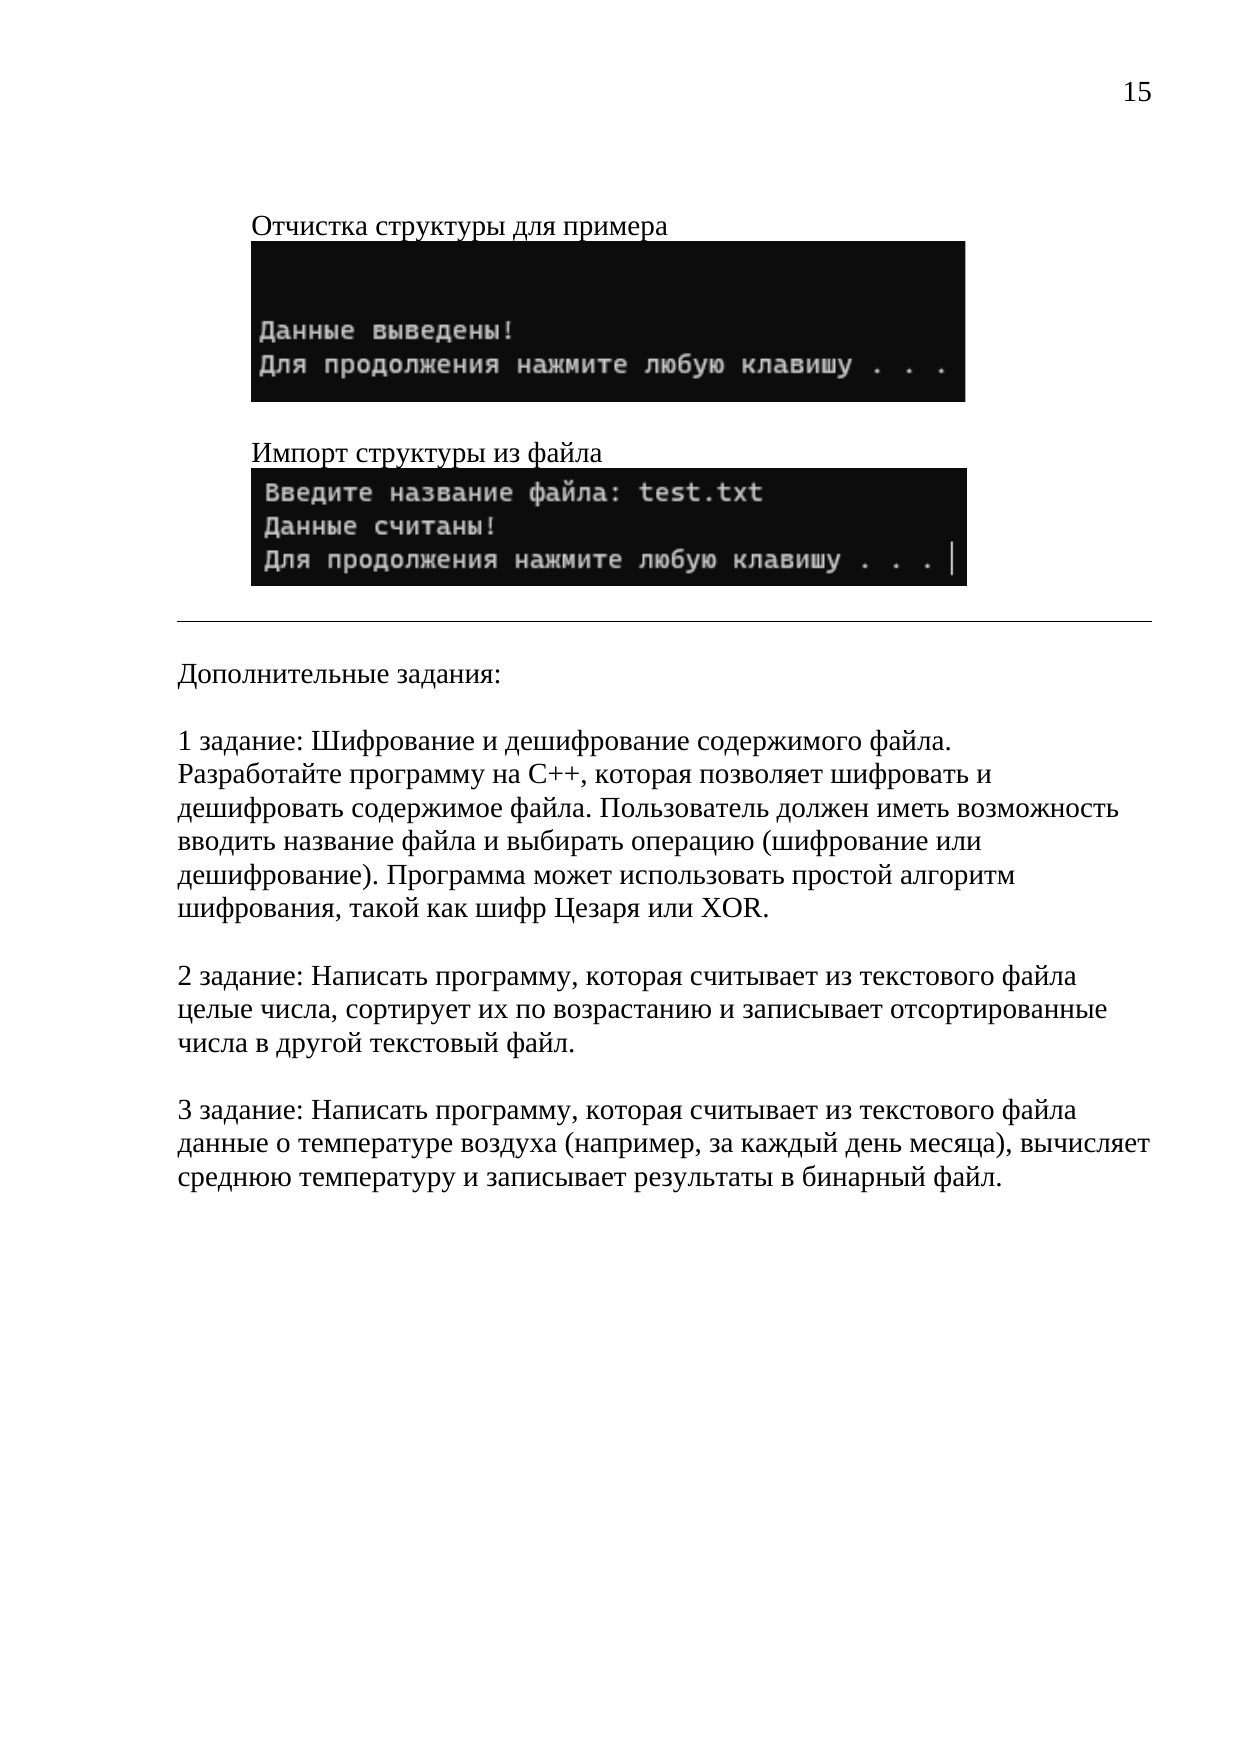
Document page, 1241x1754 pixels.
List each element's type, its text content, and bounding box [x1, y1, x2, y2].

text 2 задание: Написать программу, которая считывает из текстового файла целые числа, сортирует их по возрастанию и записывает отсортированные числа в другой текстовый файл. [177, 958, 1152, 1058]
text Импорт структуры из файла [177, 435, 1152, 469]
picture [251, 468, 967, 586]
text Отчистка структуры для примера [177, 208, 1152, 242]
text Разработайте программу на C++, которая позволяет шифровать и дешифровать содержимое файла. Пользователь должен иметь возможность вводить название файла и выбирать операцию (шифрование или дешифрование). Программа может использовать простой алгоритм шифрования, такой как шифр Цезаря или XOR. [177, 756, 1152, 924]
text 3 задание: Написать программу, которая считывает из текстового файла данные о температуре воздуха (например, за каждый день месяца), вычисляет среднюю температуру и записывает результаты в бинарный файл. [177, 1092, 1152, 1192]
text 1 задание: Шифрование и дешифрование содержимого файла. [177, 723, 1152, 756]
picture [251, 241, 966, 402]
text Дополнительные задания: [177, 656, 1152, 689]
